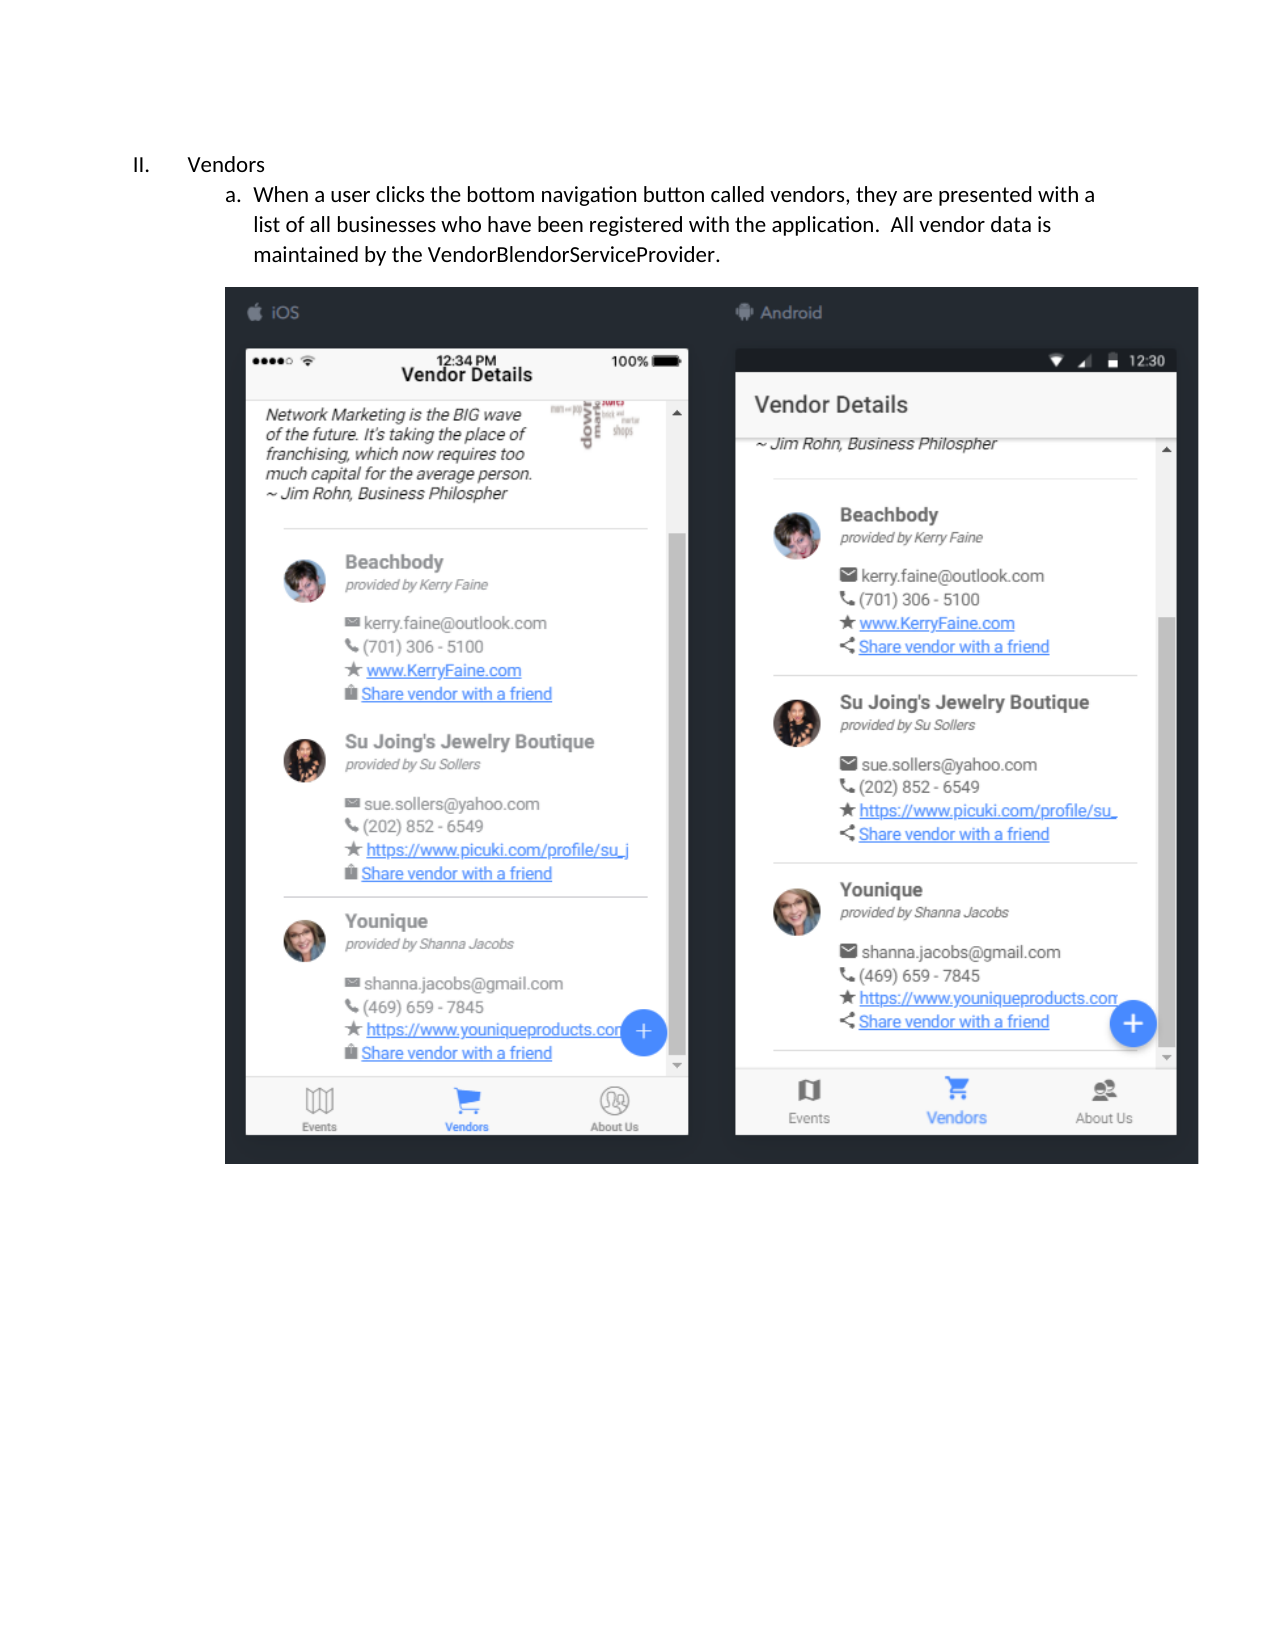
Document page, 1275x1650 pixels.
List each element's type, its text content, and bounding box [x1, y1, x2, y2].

list Vendors [150, 150, 1125, 178]
list When a user clicks the bottom navigation button called vendors, they are presented with a list of all businesses who have been registered with the application. All vendor data is maintained by the VendorBlendorServiceProvider. [225, 180, 1125, 269]
picture [225, 287, 1199, 1164]
